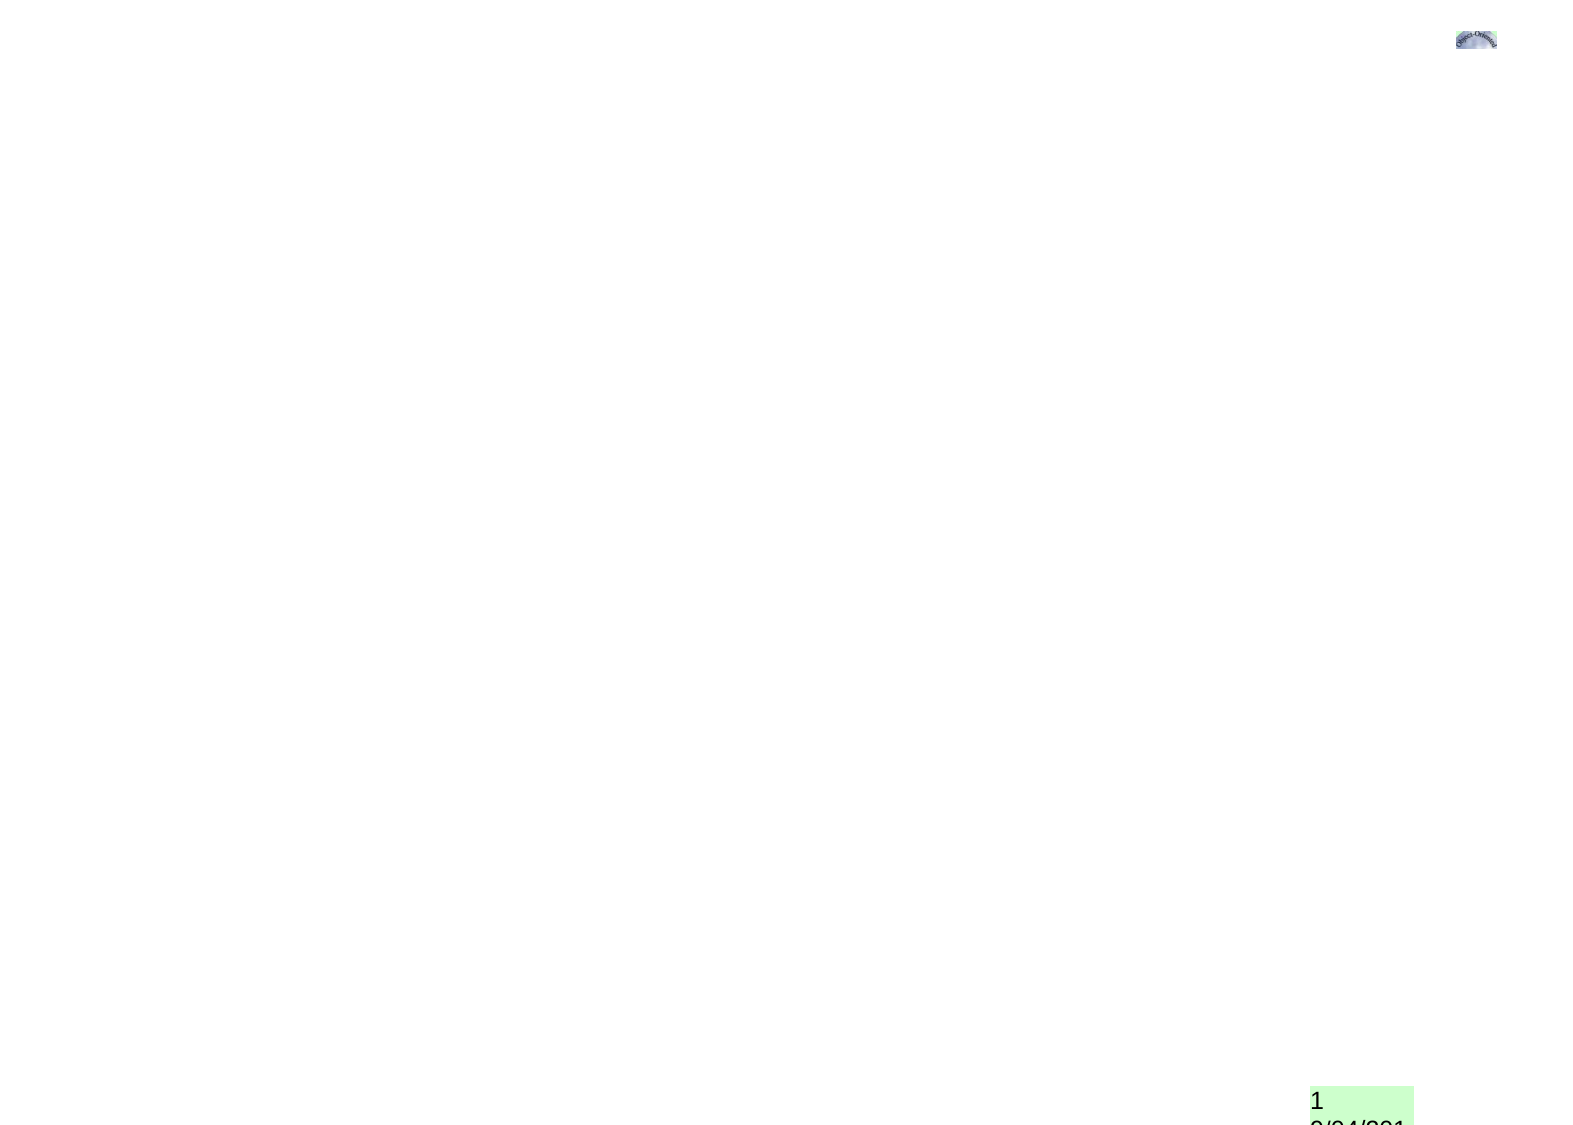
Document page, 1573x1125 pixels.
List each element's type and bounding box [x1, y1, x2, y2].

picture [1456, 31, 1497, 49]
